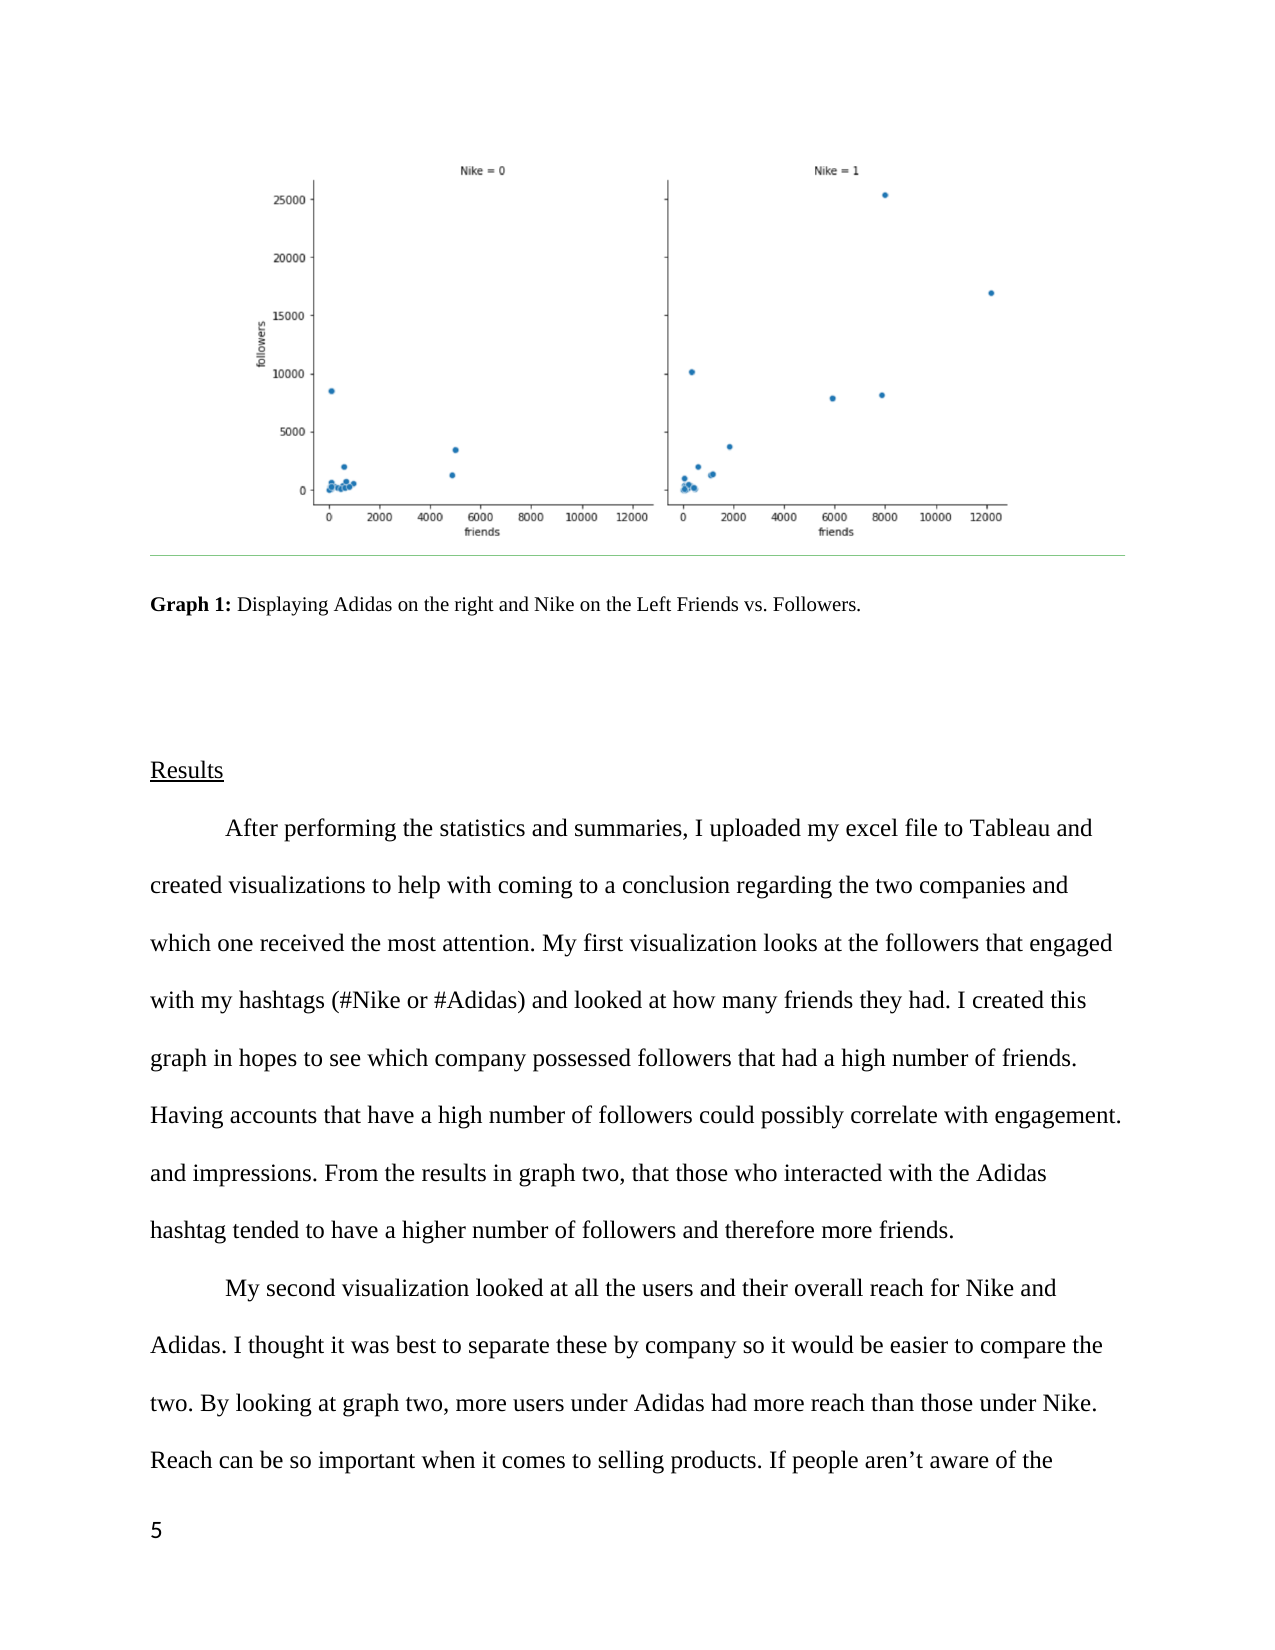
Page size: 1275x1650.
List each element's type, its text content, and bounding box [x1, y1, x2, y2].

text After performing the statistics and summaries, I uploaded my excel file to Tableau and created visualizations to help with coming to a conclusion regarding the two companies and which one received the most attention. My first visualization looks at the followers that engaged with my hashtags (#Nike or #Adidas) and looked at how many friends they had. I created this graph in hopes to see which company possessed followers that had a high number of friends. Having accounts that have a high number of followers could possibly correlate with engagement. and impressions. From the results in graph two, that those who interacted with the Adidas hashtag tended to have a higher number of followers and therefore more friends. [150, 813, 1125, 1244]
text Graph 1: Displaying Adidas on the right and Nike on the Left Friends vs. Followers. [150, 592, 1125, 616]
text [150, 1273, 1125, 1474]
picture [150, 150, 1125, 562]
text Results [150, 755, 1125, 784]
